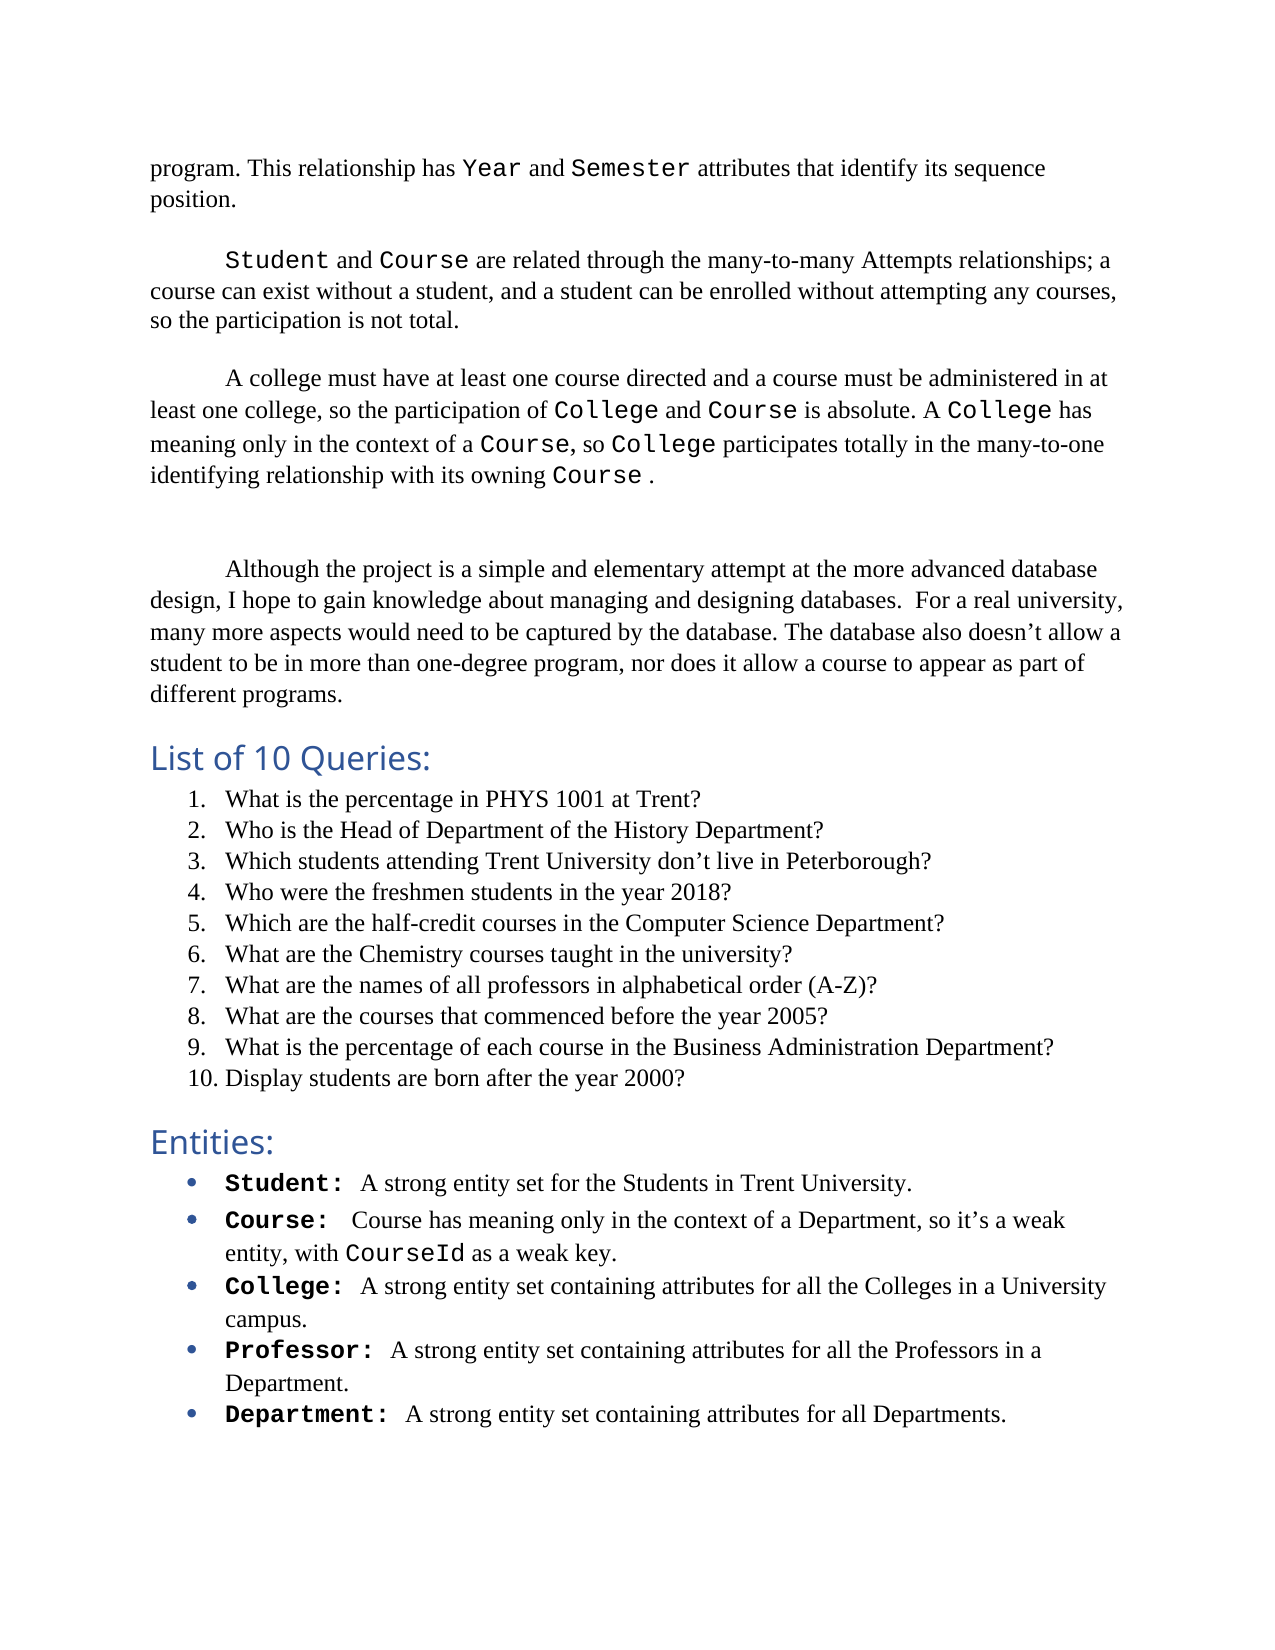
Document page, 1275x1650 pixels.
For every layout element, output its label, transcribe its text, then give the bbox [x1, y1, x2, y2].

list What is the percentage in PHYS 1001 at Trent? [187, 784, 1125, 812]
list Which students attending Trent University don’t live in Peterborough? [187, 846, 1125, 874]
list What is the percentage of each course in the Business Administration Department? [187, 1032, 1125, 1061]
subtitle Entities: [150, 1119, 1125, 1164]
list What are the names of all professors in alphabetical order (A-Z)? [187, 970, 1125, 999]
list Student: A strong entity set for the Students in Trent University. [187, 1168, 1125, 1199]
list College: A strong entity set containing attributes for all the Colleges in a University campus. [187, 1271, 1125, 1333]
list Professor: A strong entity set containing attributes for all the Professors in a Department. [187, 1335, 1125, 1397]
list Who is the Head of Department of the History Department? [187, 815, 1125, 843]
text A college must have at least one course directed and a course must be administered in at least one college, so the participation of College and Course is absolute. A College has meaning only in the context of a Course, so College participates totally in the many-to-one identifying relationship with its owning Course . [150, 363, 1125, 491]
list What are the courses that commenced before the year 2005? [187, 1001, 1125, 1030]
subtitle List of 10 Queries: [150, 735, 1125, 780]
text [150, 150, 1125, 213]
list Course: Course has meaning only in the context of a Department, so it’s a weak entity, with CourseId as a weak key. [187, 1201, 1125, 1269]
list What are the Chemistry courses taught in the university? [187, 939, 1125, 968]
text Although the project is a simple and elementary attempt at the more advanced database design, I hope to gain knowledge about managing and designing databases. For a real university, many more aspects would need to be captured by the database. The database also doesn’t allow a student to be in more than one-degree program, nor does it allow a course to appear as part of different programs. [150, 554, 1125, 707]
text Student and Course are related through the many-to-many Attempts relationships; a course can exist without a student, and a student can be enrolled without attempting any courses, so the participation is not total. [150, 242, 1125, 334]
list Department: A strong entity set containing attributes for all Departments. [187, 1399, 1125, 1430]
list Which are the half-credit courses in the Computer Science Department? [187, 908, 1125, 937]
list Who were the freshmen students in the year 2018? [187, 877, 1125, 906]
list Display students are born after the year 2000? [187, 1063, 1125, 1092]
